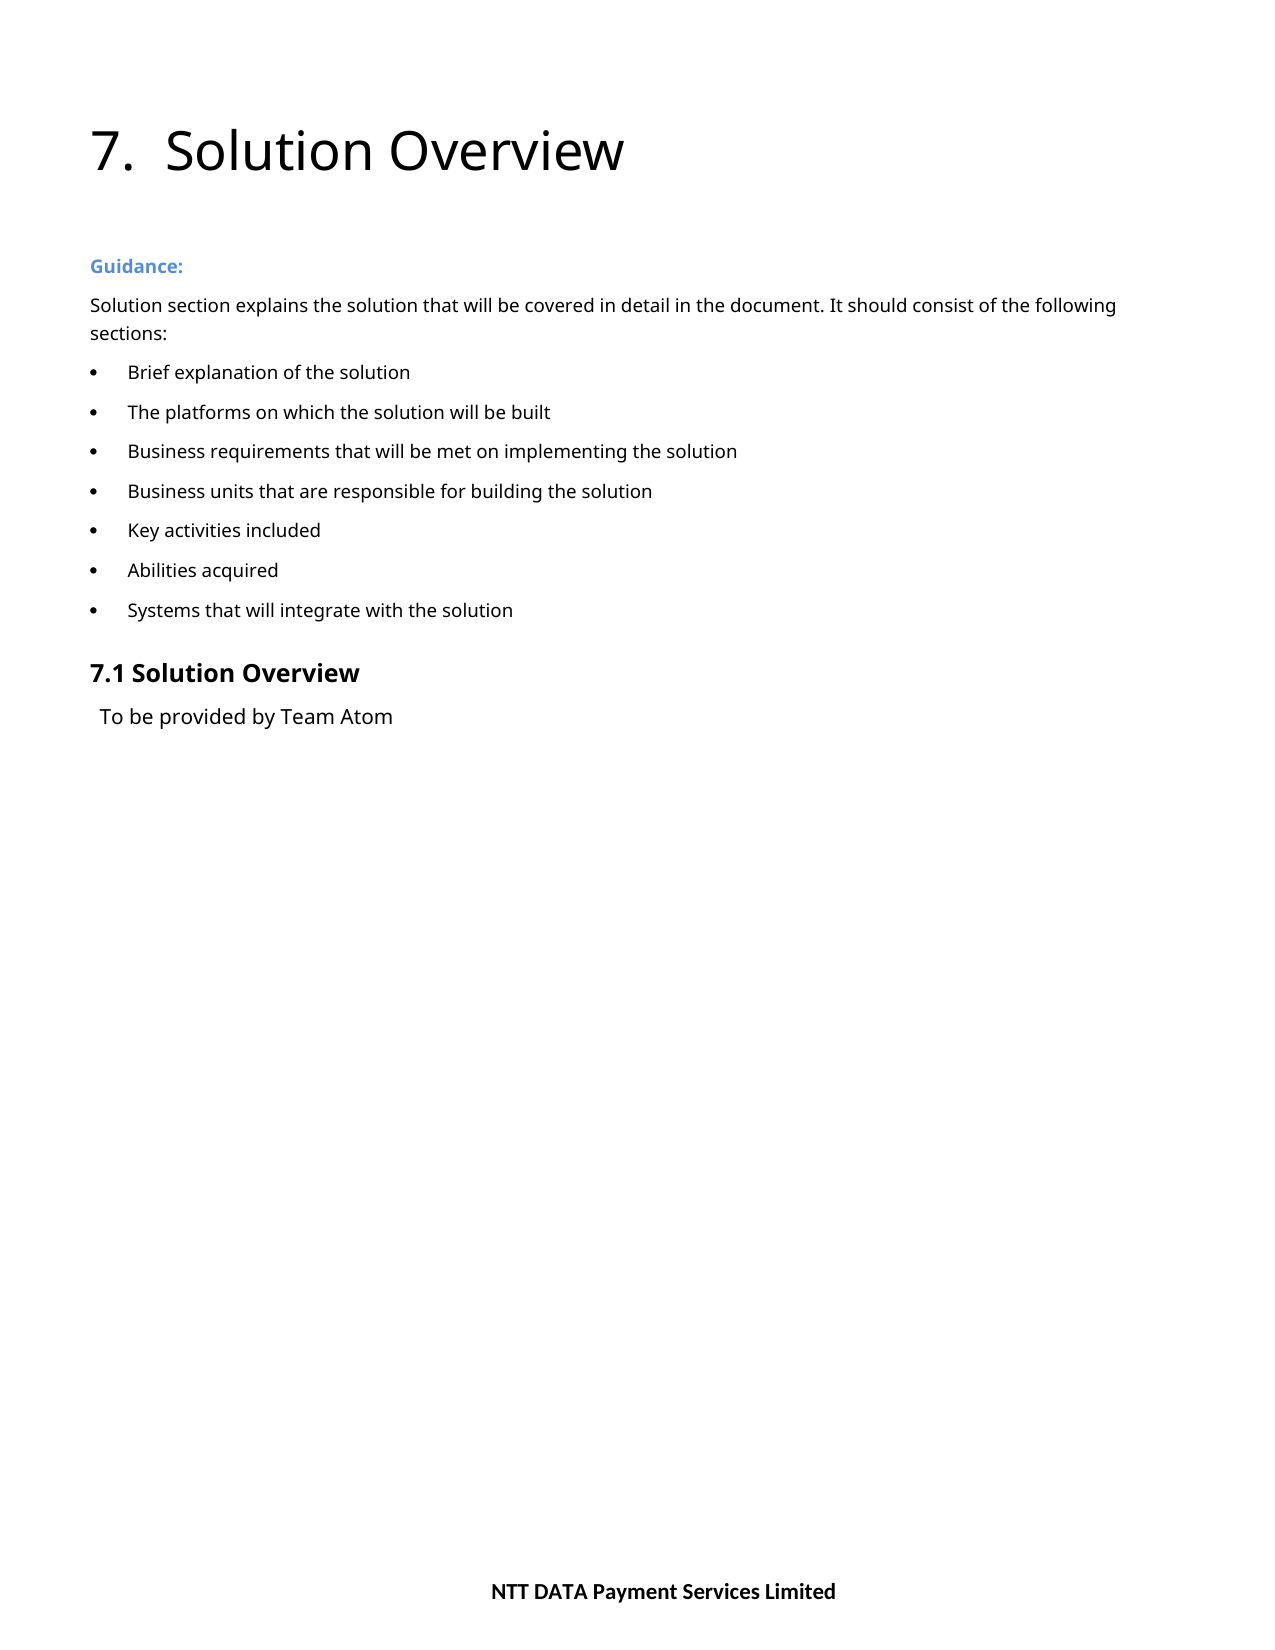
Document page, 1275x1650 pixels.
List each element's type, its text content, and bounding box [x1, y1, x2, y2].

text Business units that are responsible for building the solution [90, 477, 1162, 504]
text The platforms on which the solution will be built [90, 397, 1162, 424]
text Business requirements that will be met on implementing the solution [90, 437, 1162, 464]
subtitle Solution Overview [90, 112, 1162, 186]
text Key activities included [90, 516, 1162, 543]
text Systems that will integrate with the solution [90, 595, 1162, 622]
text Brief explanation of the solution [90, 358, 1162, 385]
list Solution section explains the solution that will be covered in detail in the document. It should consist of the following sections: [90, 291, 1162, 345]
text Abilities acquired [90, 556, 1162, 583]
subtitle Solution Overview [90, 656, 1162, 690]
text To be provided by Team Atom [99, 702, 1162, 731]
text Guidance: [90, 252, 1162, 279]
